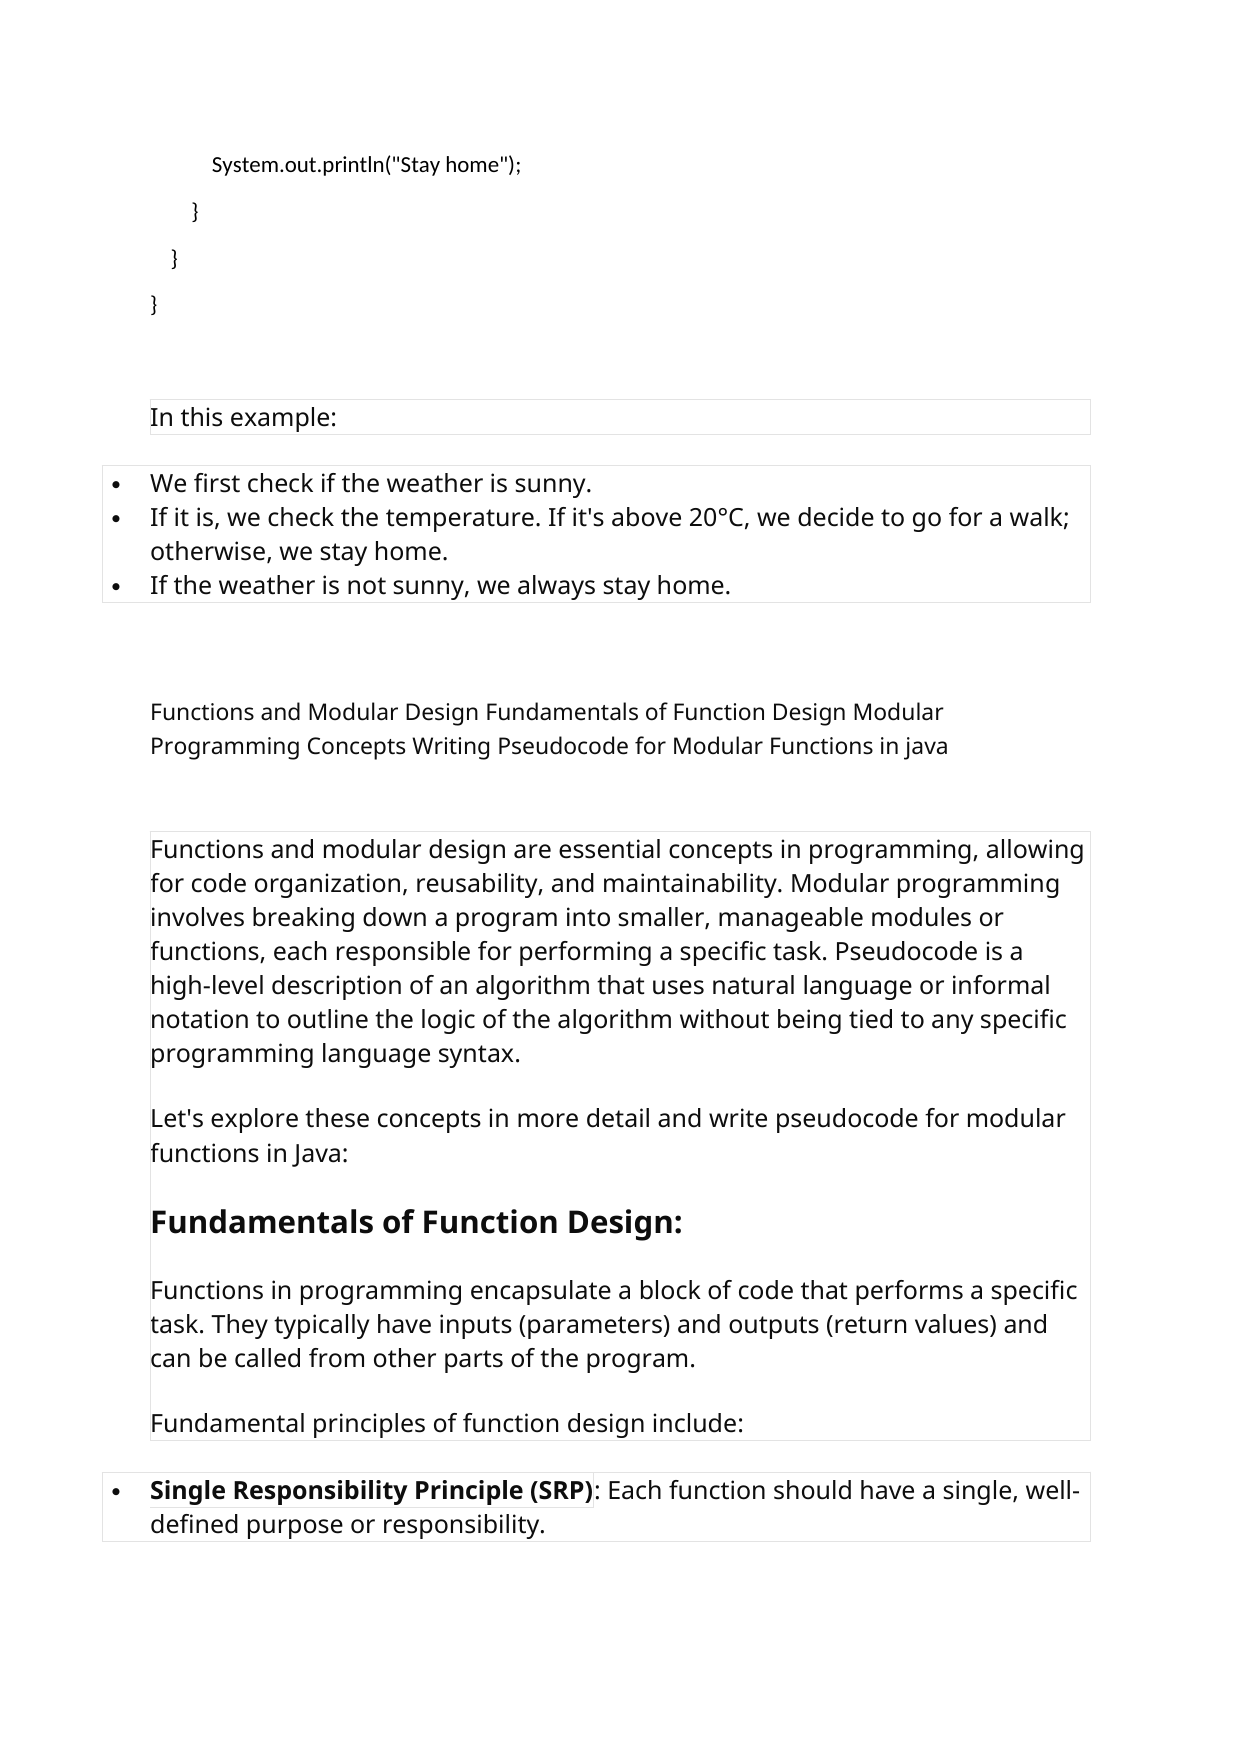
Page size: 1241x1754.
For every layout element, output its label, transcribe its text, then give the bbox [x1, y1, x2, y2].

list If the weather is not sunny, we always stay home. [103, 567, 1090, 602]
list We first check if the weather is sunny. [103, 466, 1090, 499]
text } [150, 244, 1090, 272]
list If it is, we check the temperature. If it's above 20°C, we decide to go for a walk; otherwise, we stay home. [103, 499, 1090, 567]
text Fundamentals of Function Design: [151, 1200, 1090, 1243]
text Functions and modular design are essential concepts in programming, allowing for code organization, reusability, and maintainability. Modular programming involves breaking down a program into smaller, manageable modules or functions, each responsible for performing a specific task. Pseudocode is a high-level description of an algorithm that uses natural language or informal notation to outline the logic of the algorithm without being tied to any specific programming language syntax. [151, 832, 1090, 1070]
text } [150, 291, 1090, 319]
text } [150, 197, 1090, 225]
text Functions and Modular Design Fundamentals of Function Design Modular Programming Concepts Writing Pseudocode for Modular Functions in java [150, 696, 1090, 761]
text Fundamental principles of function design include: [151, 1405, 1090, 1440]
text In this example: [151, 400, 1090, 434]
text Let's explore these concepts in more detail and write pseudocode for modular functions in Java: [151, 1101, 1090, 1169]
text Functions in programming encapsulate a block of code that performs a specific task. They typically have inputs (parameters) and outputs (return values) and can be called from other parts of the program. [151, 1272, 1090, 1374]
list Single Responsibility Principle (SRP): Each function should have a single, well-defined purpose or responsibility. [103, 1473, 1090, 1541]
text System.out.println("Stay home"); [150, 150, 1090, 178]
